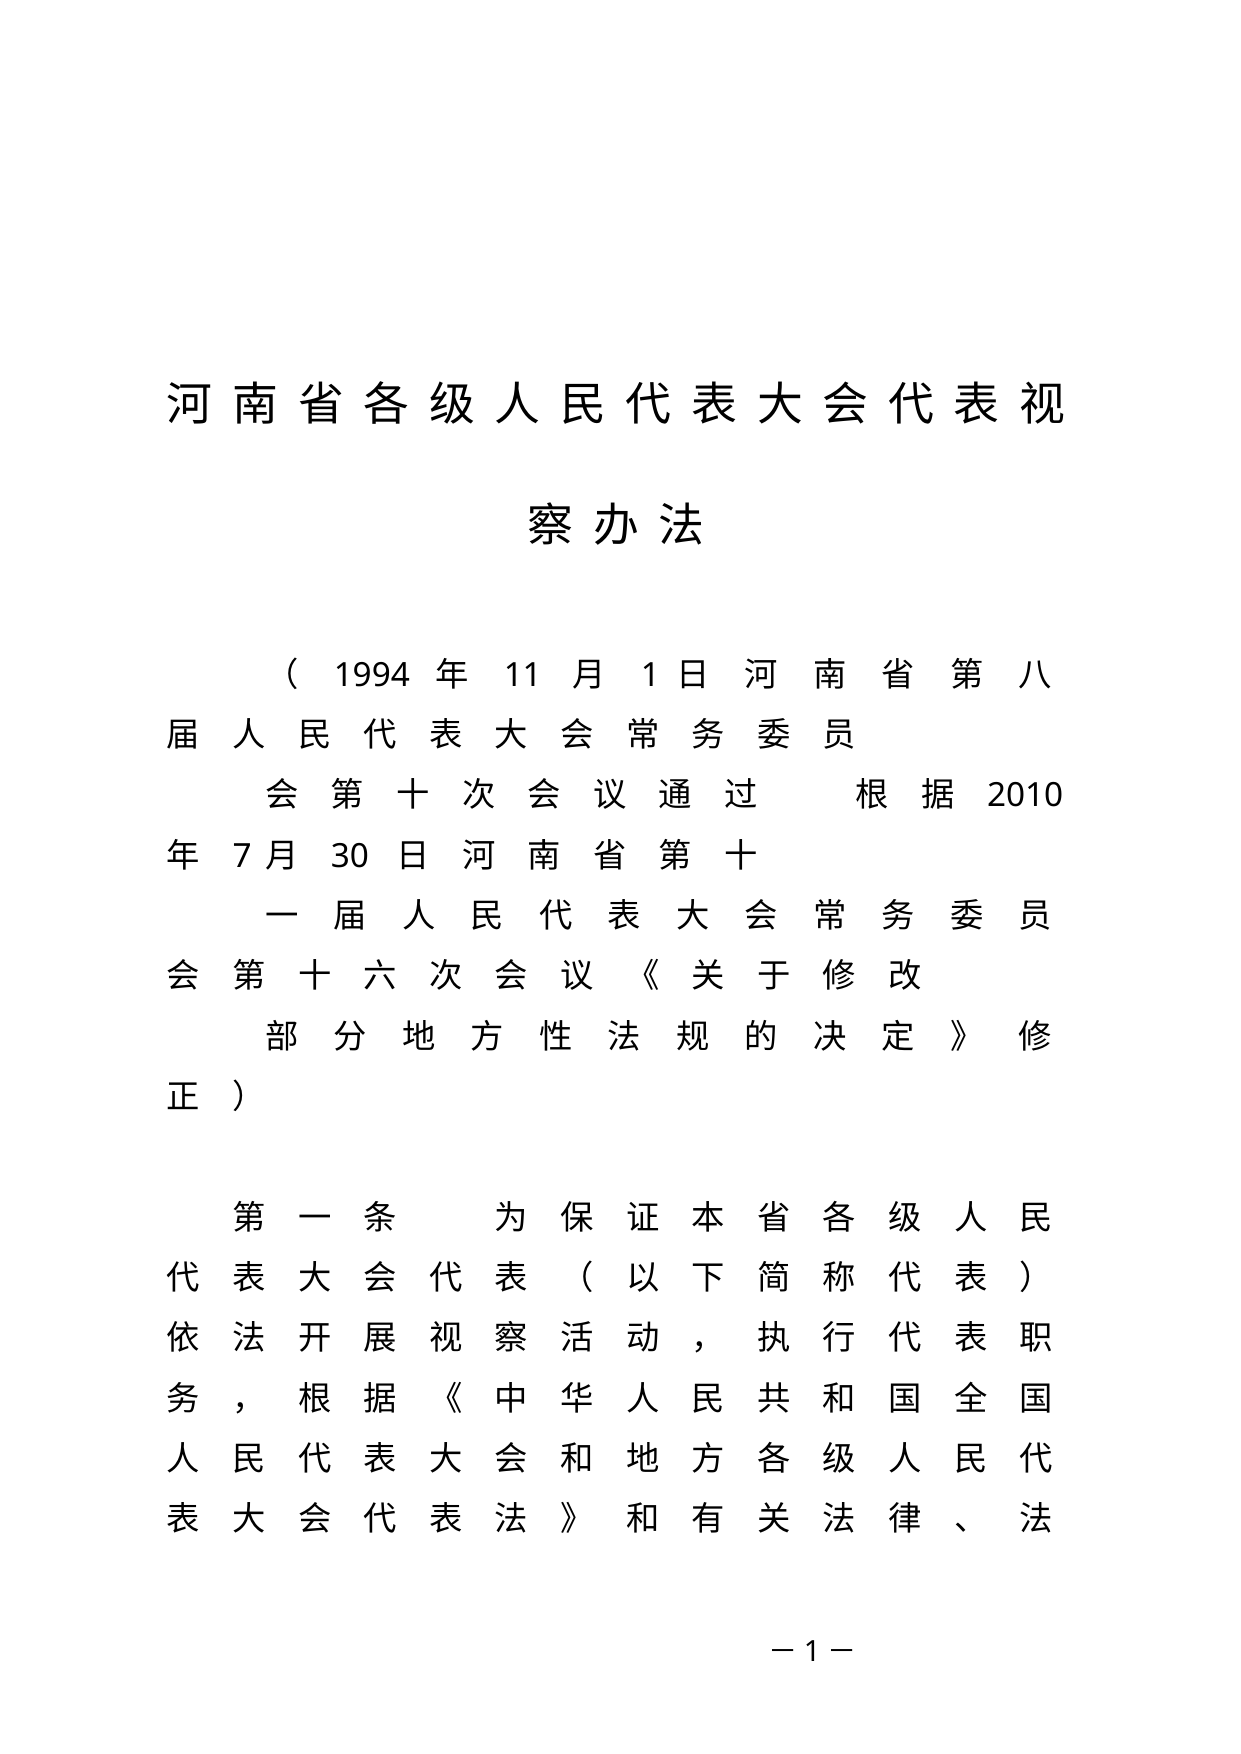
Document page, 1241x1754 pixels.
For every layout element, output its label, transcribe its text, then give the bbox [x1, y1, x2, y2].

text 河南省各级人民代表大会代表视察办法 [167, 340, 1085, 581]
text 会第十次会议通过 根据2010年7月30日河南省第十 [167, 762, 1085, 883]
text 一届人民代表大会常务委员会第十六次会议《关于修改 [167, 883, 1085, 1003]
text （1994年11月1日河南省第八届人民代表大会常务委员 [167, 642, 1085, 762]
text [167, 1184, 1085, 1546]
text 部分地方性法规的决定》修正） [167, 1003, 1085, 1124]
